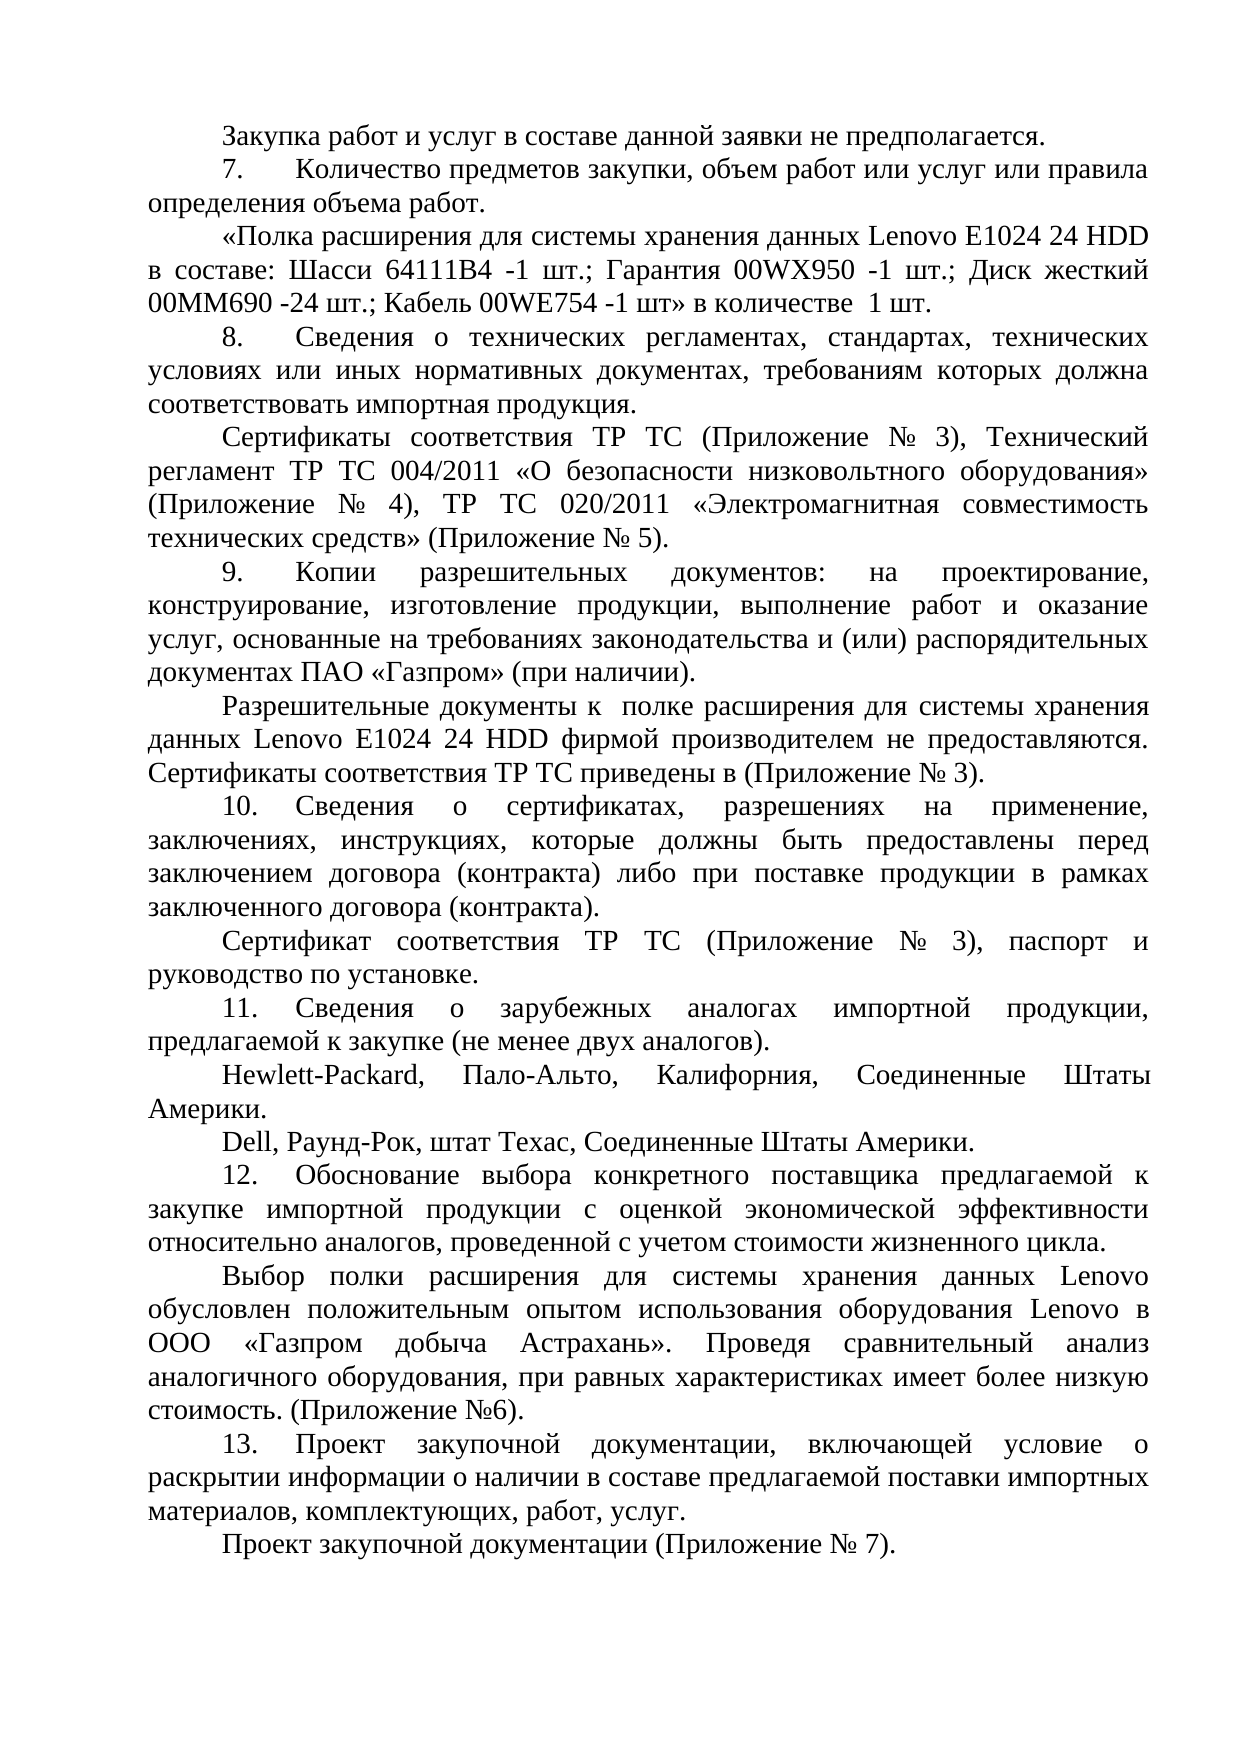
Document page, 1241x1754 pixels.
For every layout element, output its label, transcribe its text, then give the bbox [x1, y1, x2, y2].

text Выбор полки расширения для cистемы хранения данных Lenovo обусловлен положительным опытом использования оборудования Lenovo в ООО «Газпром добыча Астрахань». Проведя сравнительный анализ аналогичного оборудования, при равных характеристиках имеет более низкую стоимость. (Приложение №6). [148, 1258, 1149, 1426]
list Обоснование выбора конкретного поставщика предлагаемой к закупке импортной продукции с оценкой экономической эффективности относительно аналогов, проведенной с учетом стоимости жизненного цикла. [148, 1158, 1149, 1258]
list Сведения о сертификатах, разрешениях на применение, заключениях, инструкциях, которые должны быть предоставлены перед заключением договора (контракта) либо при поставке продукции в рамках заключенного договора (контракта). [148, 789, 1149, 923]
list Сведения о технических регламентах, стандартах, технических условиях или иных нормативных документах, требованиям которых должна соответствовать импортная продукция. [148, 319, 1149, 420]
list Сведения о зарубежных аналогах импортной продукции, предлагаемой к закупке (не менее двух аналогов). [148, 990, 1149, 1057]
list Проект закупочной документации, включающей условие о раскрытии информации о наличии в составе предлагаемой поставки импортных материалов, комплектующих, работ, услуг. [148, 1426, 1149, 1527]
text Hewlett-Packard, Пало-Альто, Калифорния, Соединенные Штаты Америки. [148, 1057, 1152, 1124]
text Разрешительные документы к полке расширения для cистемы хранения данных Lenovo E1024 24 HDD фирмой производителем не предоставляются. Сертификаты соответствия ТР ТС приведены в (Приложение № 3). [148, 688, 1149, 789]
text «Полка расширения для cистемы хранения данных Lenovo E1024 24 HDD в составе: Шасси 64111B4 -1 шт.; Гарантия 00WX950 -1 шт.; Диск жесткий 00MM690 -24 шт.; Кабель 00WE754 -1 шт» в количестве 1 шт. [148, 219, 1149, 319]
text Сертификаты соответствия ТР ТС (Приложение № 3), Технический регламент ТР ТС 004/2011 «О безопасности низковольтного оборудования» (Приложение № 4), ТР ТС 020/2011 «Электромагнитная совместимость технических средств» (Приложение № 5). [148, 420, 1149, 554]
list Копии разрешительных документов: на проектирование, конструирование, изготовление продукции, выполнение работ и оказание услуг, основанные на требованиях законодательства и (или) распорядительных документах ПАО «Газпром» (при наличии). [148, 554, 1149, 688]
text Закупка работ и услуг в составе данной заявки не предполагается. [148, 118, 1149, 152]
text Сертификат соответствия ТР ТС (Приложение № 3), паспорт и руководство по установке. [148, 923, 1149, 990]
text Проект закупочной документации (Приложение № 7). [222, 1527, 1149, 1560]
list Количество предметов закупки, объем работ или услуг или правила определения объема работ. [148, 152, 1149, 219]
text Dell, Раунд-Рок, штат Техас, Соединенные Штаты Америки. [148, 1124, 1152, 1158]
